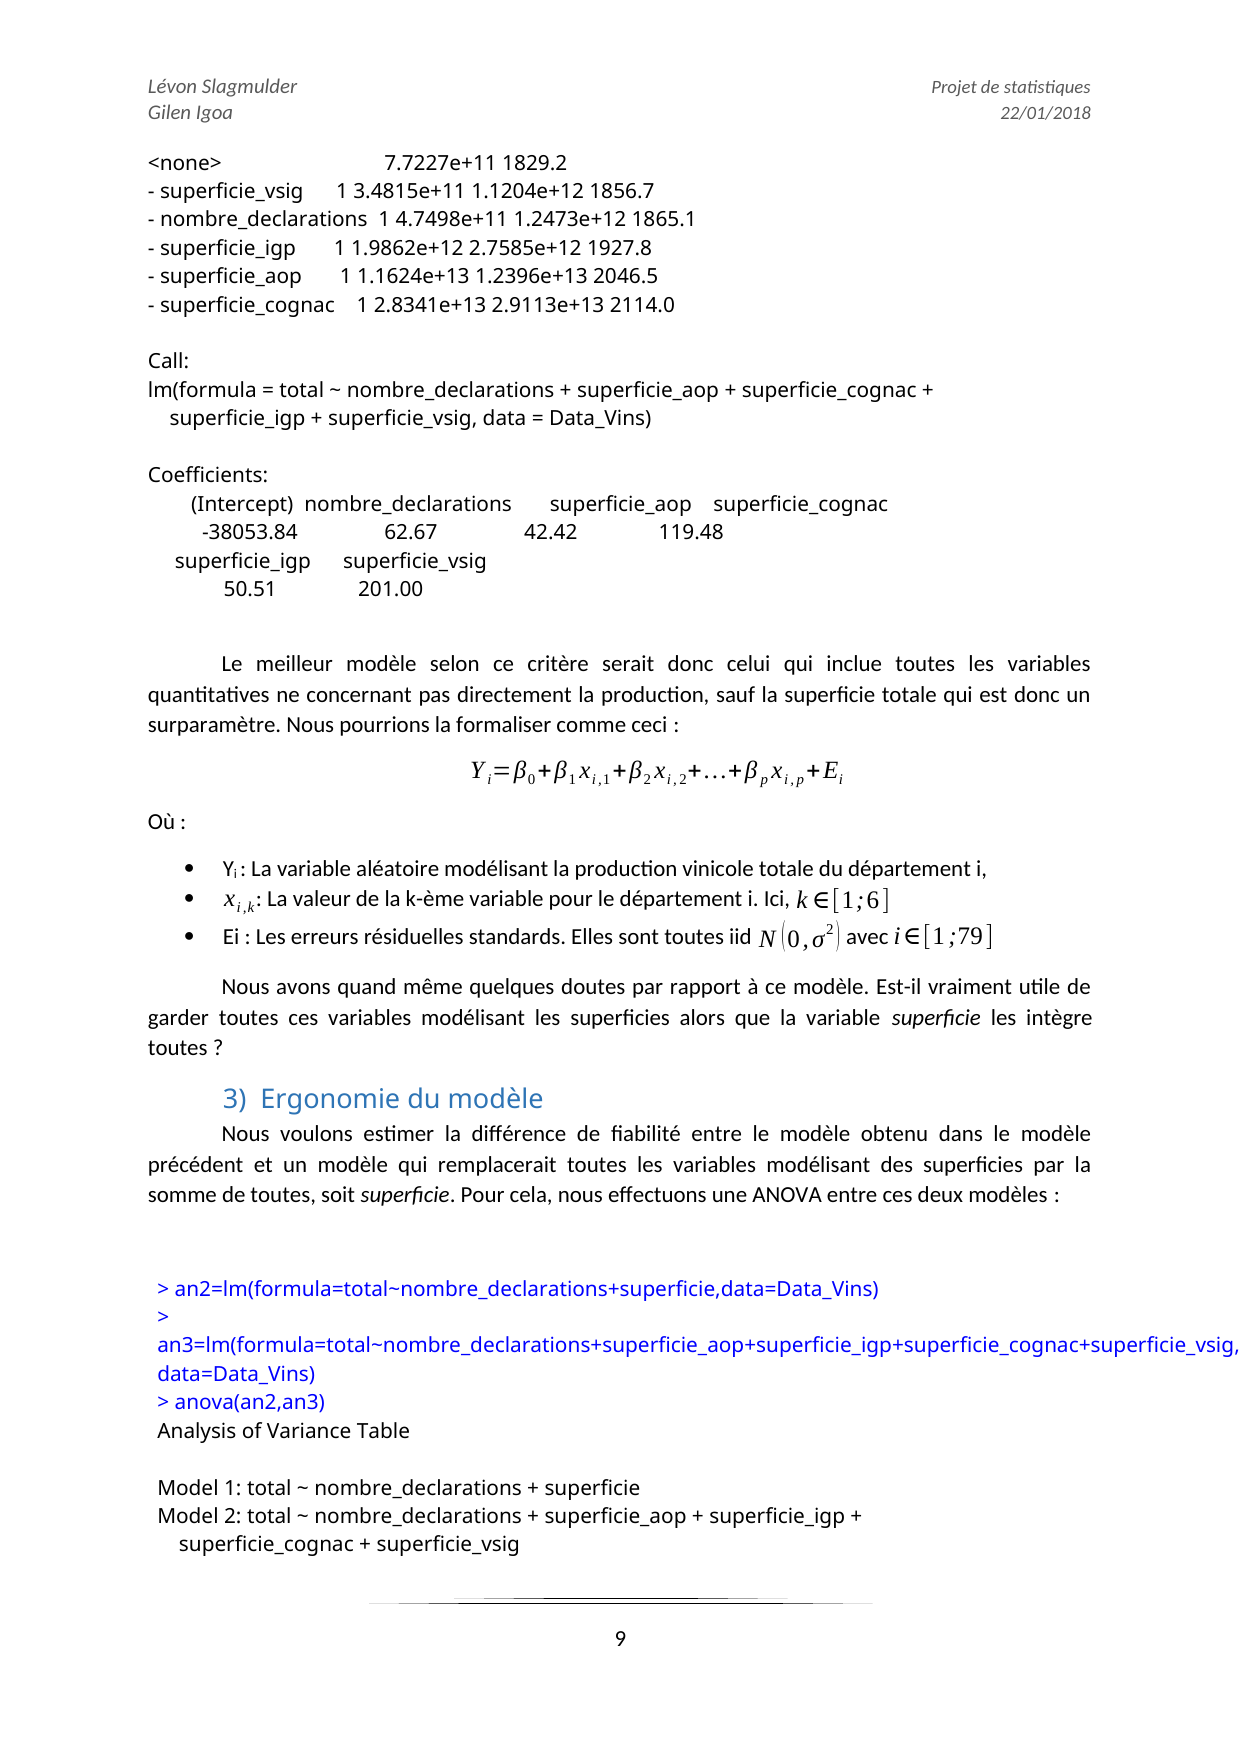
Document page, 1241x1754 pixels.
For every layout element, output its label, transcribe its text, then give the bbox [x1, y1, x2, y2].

subtitle Ergonomie du modèle [223, 1080, 1093, 1117]
text Nous avons quand même quelques doutes par rapport à ce modèle. Est-il vraiment utile de garder toutes ces variables modélisant les superficies alors que la variable superficie les intègre toutes ? [148, 972, 1093, 1061]
list Ei : Les erreurs résiduelles standards. Elles sont toutes iid avec [185, 919, 1093, 953]
list Yi : La variable aléatoire modélisant la production vinicole totale du département i, [185, 854, 1093, 882]
text - superficie_cognac 1 2.8341e+13 2.9113e+13 2114.0 [148, 290, 1093, 318]
text Nous voulons estimer la différence de fiabilité entre le modèle obtenu dans le modèle précédent et un modèle qui remplacerait toutes les variables modélisant des superficies par la somme de toutes, soit superficie. Pour cela, nous effectuons une ANOVA entre ces deux modèles : [148, 1119, 1093, 1208]
list : La valeur de la k-ème variable pour le département i. Ici, [185, 884, 1093, 917]
text <none> 7.7227e+11 1829.2 [148, 148, 1093, 176]
text Call: [148, 347, 1093, 375]
text superficie_igp superficie_vsig [148, 546, 1093, 574]
text - superficie_igp 1 1.9862e+12 2.7585e+12 1927.8 [148, 233, 1093, 261]
text - superficie_vsig 1 3.4815e+11 1.1204e+12 1856.7 [148, 176, 1093, 204]
text superficie_igp + superficie_vsig, data = Data_Vins) [148, 403, 1093, 432]
text (Intercept) nombre_declarations superficie_aop superficie_cognac [148, 489, 1093, 517]
text lm(formula = total ~ nombre_declarations + superficie_aop + superficie_cognac + [148, 375, 1093, 403]
text - nombre_declarations 1 4.7498e+11 1.2473e+12 1865.1 [148, 204, 1093, 233]
text -38053.84 62.67 42.42 119.48 [148, 517, 1093, 546]
text Le meilleur modèle selon ce critère serait donc celui qui inclue toutes les variables quantitatives ne concernant pas directement la production, sauf la superficie totale qui est donc un surparamètre. Nous pourrions la formaliser comme ceci : [148, 649, 1093, 738]
text 50.51 201.00 [148, 574, 1093, 603]
text - superficie_aop 1 1.1624e+13 1.2396e+13 2046.5 [148, 261, 1093, 290]
text Où : [148, 807, 1093, 835]
text Coefficients: [148, 460, 1093, 489]
